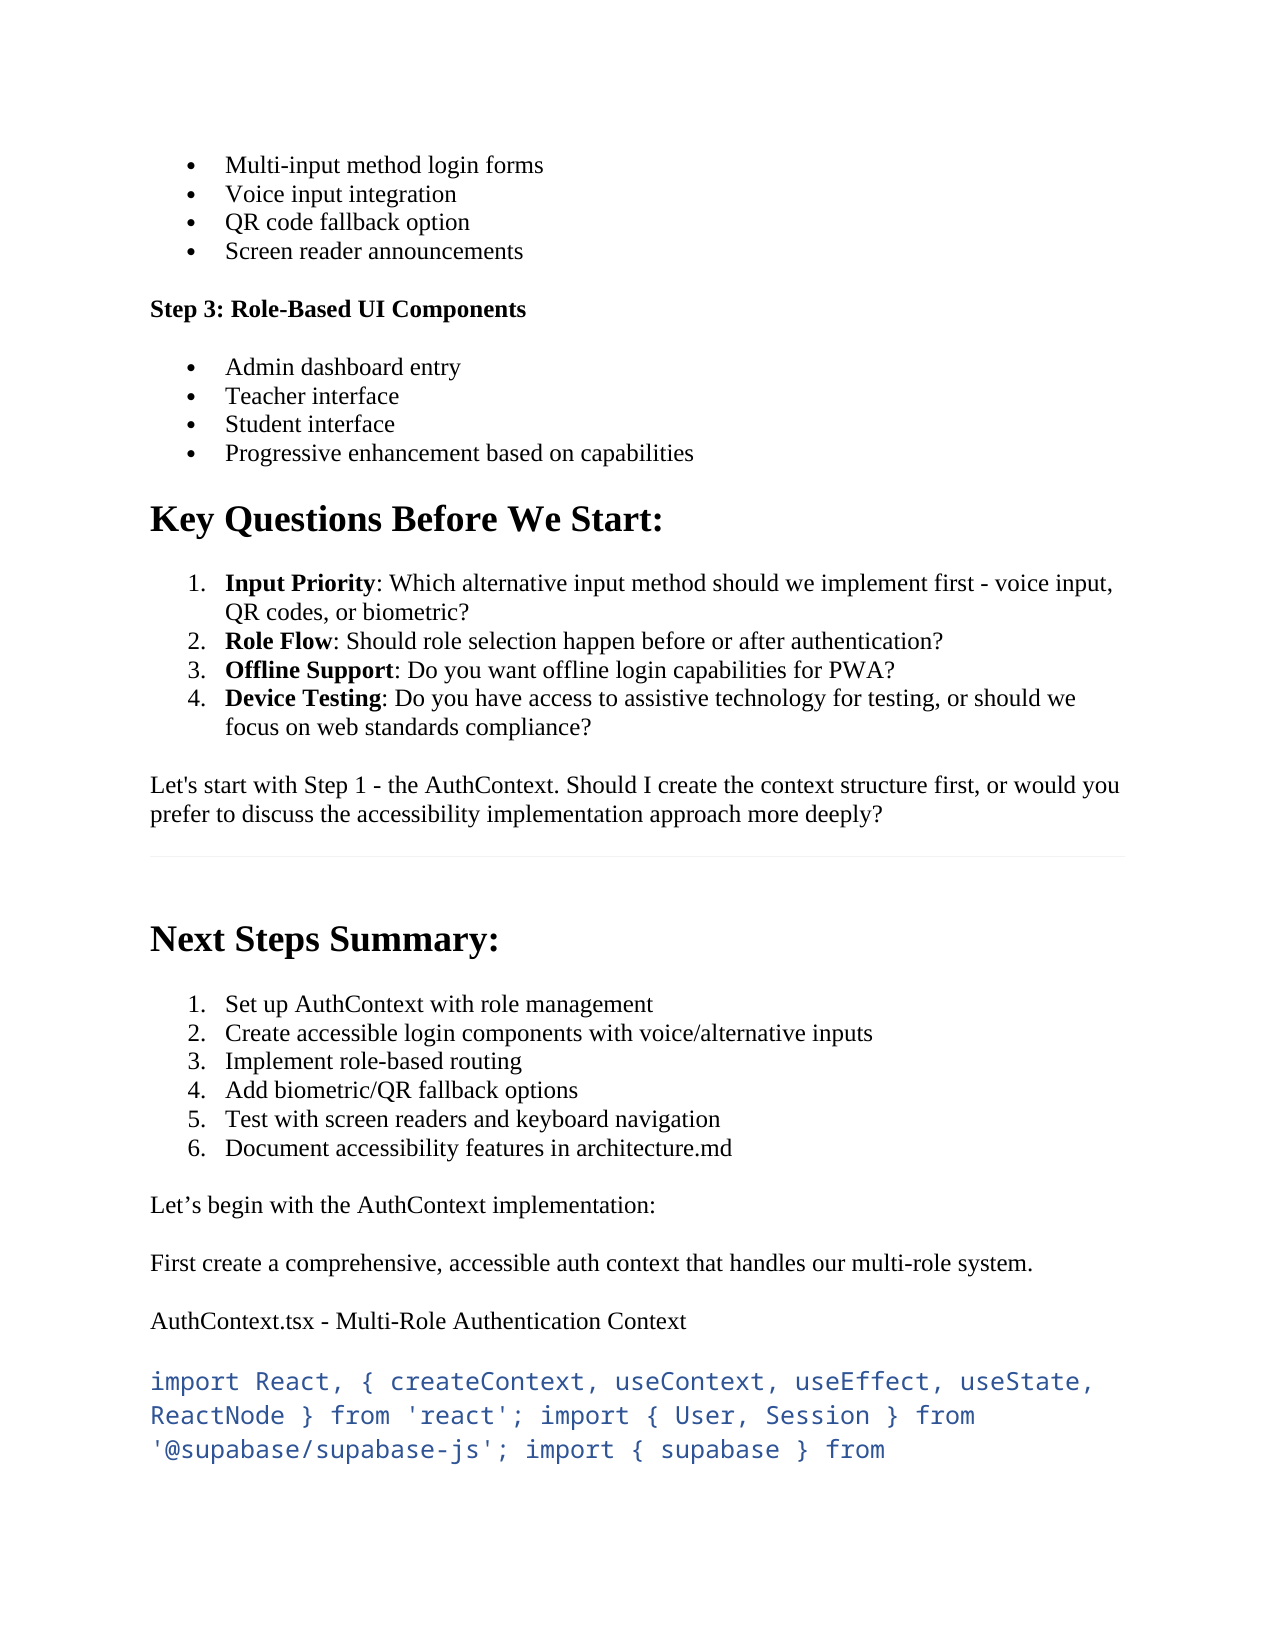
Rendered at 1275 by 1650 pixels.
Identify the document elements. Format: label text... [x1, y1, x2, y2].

list Implement role-based routing [187, 1046, 1125, 1075]
list Test with screen readers and keyboard navigation [187, 1104, 1125, 1133]
text First create a comprehensive, accessible auth context that handles our multi-role system. [150, 1248, 1125, 1277]
list Voice input integration [187, 179, 1125, 207]
list Device Testing: Do you have access to assistive technology for testing, or should we focus on web standards compliance? [187, 683, 1125, 741]
text Key Questions Before We Start: [150, 496, 1125, 539]
list QR code fallback option [187, 207, 1125, 236]
list Teacher interface [187, 381, 1125, 409]
list Role Flow: Should role selection happen before or after authentication? [187, 626, 1125, 655]
list Create accessible login components with voice/alternative inputs [187, 1018, 1125, 1046]
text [150, 1364, 1125, 1466]
list Add biometric/QR fallback options [187, 1075, 1125, 1104]
list Multi-input method login forms [187, 150, 1125, 179]
list Student interface [187, 409, 1125, 438]
list Admin dashboard entry [187, 352, 1125, 381]
list Set up AuthContext with role management [187, 989, 1125, 1018]
text AuthContext.tsx - Multi-Role Authentication Context [150, 1306, 1125, 1335]
text Step 3: Role-Based UI Components [150, 294, 1125, 323]
list Screen reader announcements [187, 236, 1125, 265]
text Let’s begin with the AuthContext implementation: [150, 1191, 1125, 1219]
text Let's start with Step 1 - the AuthContext. Should I create the context structure first, or would you prefer to discuss the accessibility implementation approach more deeply? [150, 770, 1125, 828]
list Input Priority: Which alternative input method should we implement first - voice input, QR codes, or biometric? [187, 568, 1125, 626]
list Progressive enhancement based on capabilities [187, 438, 1125, 467]
list Offline Support: Do you want offline login capabilities for PWA? [187, 655, 1125, 683]
list Document accessibility features in architecture.md [187, 1133, 1125, 1161]
text Next Steps Summary: [150, 917, 1125, 960]
